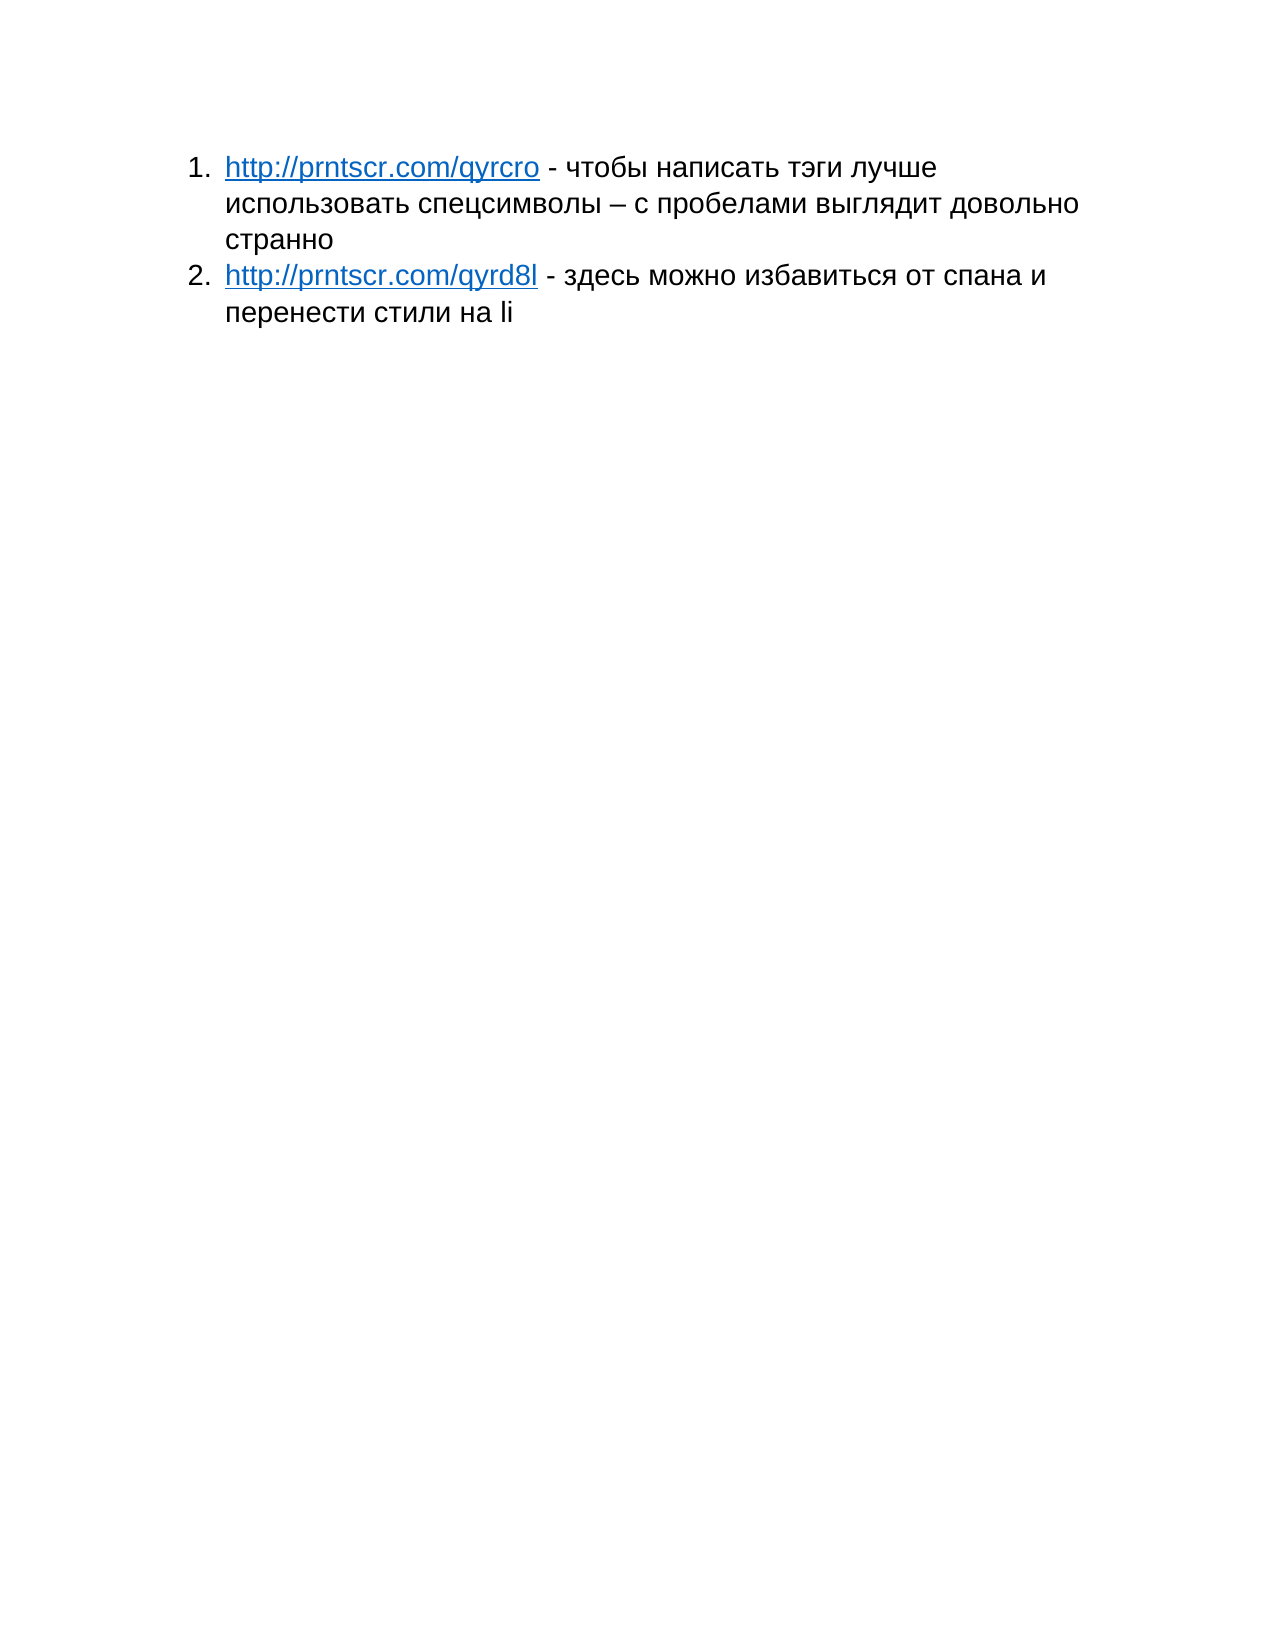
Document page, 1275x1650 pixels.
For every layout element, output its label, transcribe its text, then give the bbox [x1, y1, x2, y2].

list http://prntscr.com/qyrcro - чтобы написать тэги лучше использовать спецсимволы – с пробелами выглядит довольно странно [187, 150, 1125, 256]
list http://prntscr.com/qyrd8l - здесь можно избавиться от спана и перенести стили на li [187, 258, 1125, 328]
